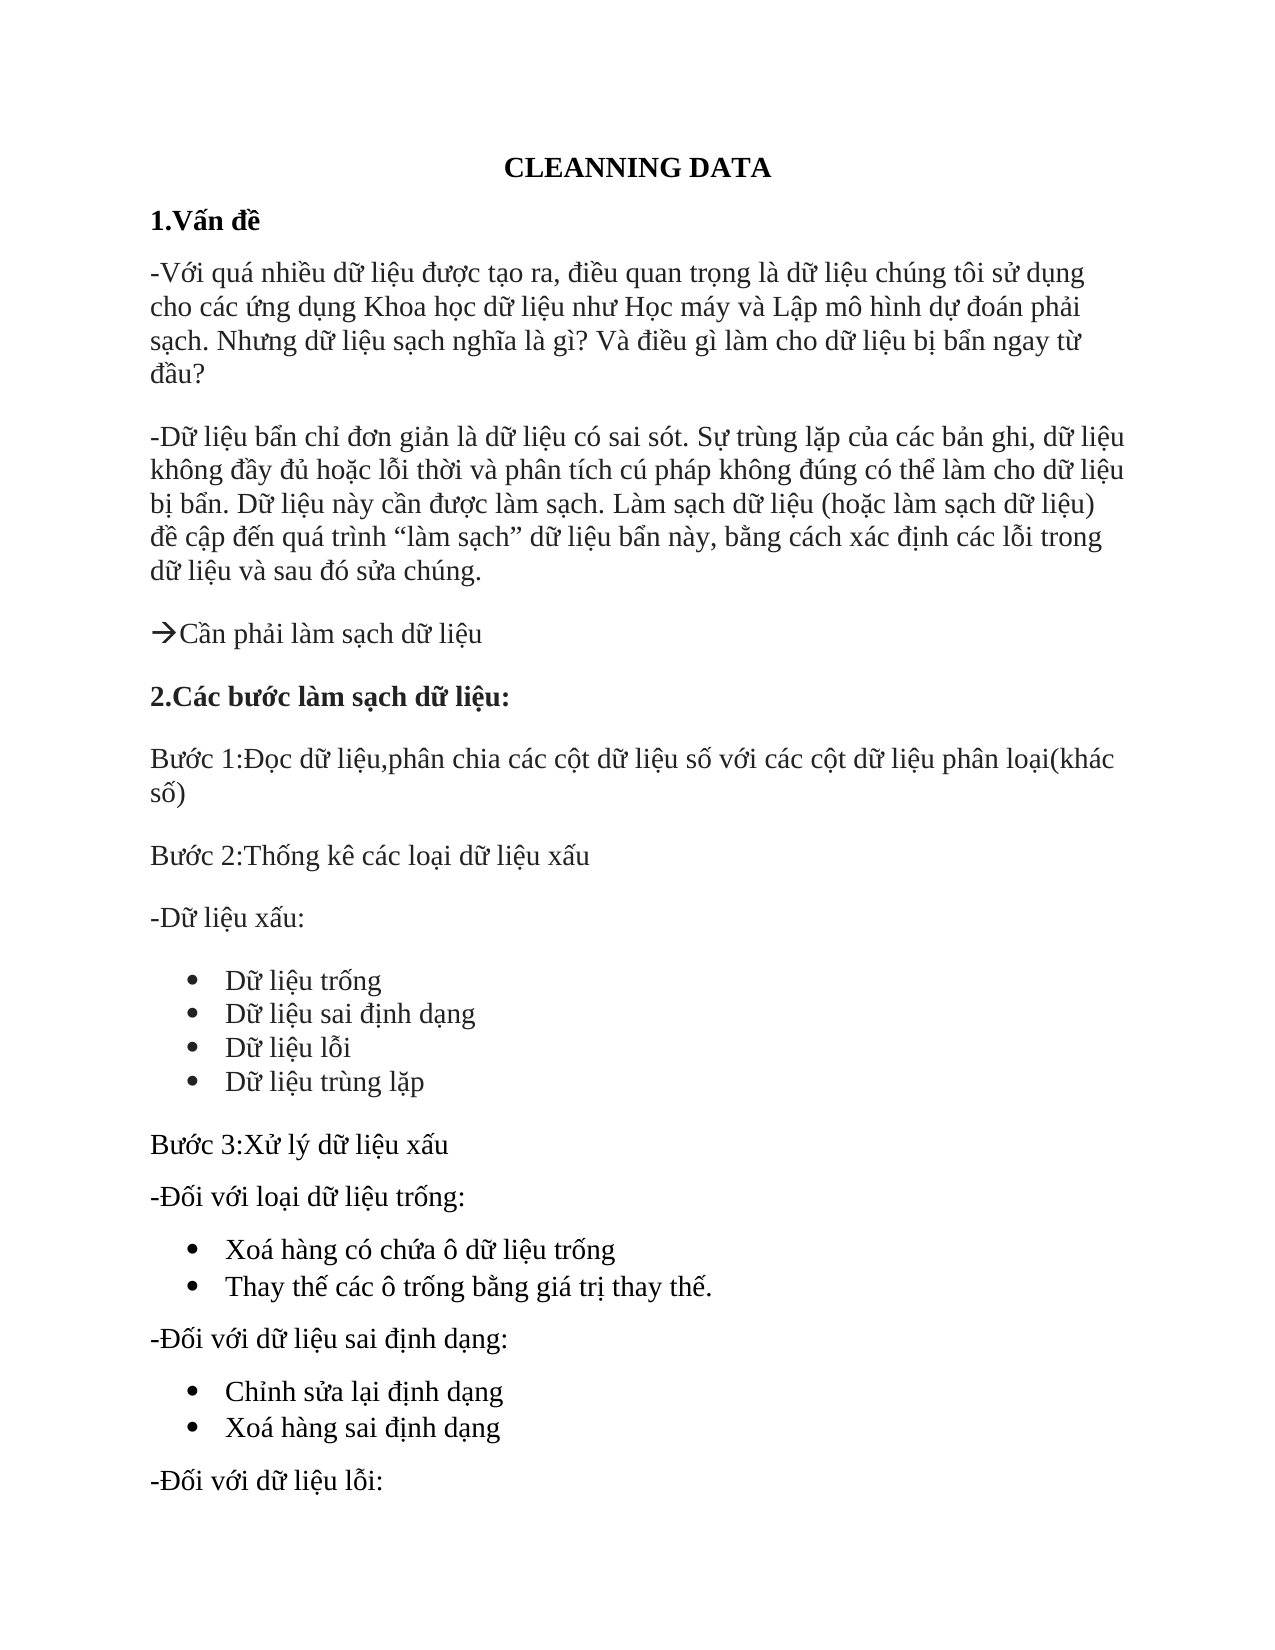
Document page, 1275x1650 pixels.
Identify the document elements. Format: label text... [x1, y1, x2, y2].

text Bước 3:Xử lý dữ liệu xấu [150, 1127, 1125, 1160]
list Xoá hàng sai định dạng [187, 1411, 1125, 1444]
list Dữ liệu sai định dạng [187, 997, 1125, 1030]
list Chỉnh sửa lại định dạng [187, 1374, 1125, 1408]
text -Đối với dữ liệu sai định dạng: [150, 1322, 1125, 1355]
list Xoá hàng có chứa ô dữ liệu trống [187, 1232, 1125, 1266]
list Dữ liệu trống [187, 963, 1125, 997]
text Bước 1:Đọc dữ liệu,phân chia các cột dữ liệu số với các cột dữ liệu phân loại(khác số) [150, 741, 1125, 808]
text Bước 2:Thống kê các loại dữ liệu xấu [150, 838, 1125, 871]
list Dữ liệu lỗi [187, 1030, 1125, 1064]
text -Đối với loại dữ liệu trống: [150, 1179, 1125, 1213]
text 2.Các bước làm sạch dữ liệu: [150, 679, 1125, 712]
text -Với quá nhiều dữ liệu được tạo ra, điều quan trọng là dữ liệu chúng tôi sử dụng cho các ứng dụng Khoa học dữ liệu như Học máy và Lập mô hình dự đoán phải sạch. Nhưng dữ liệu sạch nghĩa là gì? Và điều gì làm cho dữ liệu bị bẩn ngay từ đầu? [150, 256, 1125, 390]
text 1.Vấn đề [150, 203, 1125, 236]
text -Dữ liệu bẩn chỉ đơn giản là dữ liệu có sai sót. Sự trùng lặp của các bản ghi, dữ liệu không đầy đủ hoặc lỗi thời và phân tích cú pháp không đúng có thể làm cho dữ liệu bị bẩn. Dữ liệu này cần được làm sạch. Làm sạch dữ liệu (hoặc làm sạch dữ liệu) đề cập đến quá trình “làm sạch” dữ liệu bẩn này, bằng cách xác định các lỗi trong dữ liệu và sau đó sửa chúng. [150, 419, 1125, 587]
list Thay thế các ô trống bằng giá trị thay thế. [187, 1269, 1125, 1302]
text -Đối với dữ liệu lỗi: [150, 1463, 1125, 1497]
text -Dữ liệu xấu: [150, 900, 1125, 934]
text CLEANNING DATA [150, 150, 1125, 183]
text Cần phải làm sạch dữ liệu [150, 616, 1125, 649]
list Dữ liệu trùng lặp [187, 1064, 1125, 1098]
